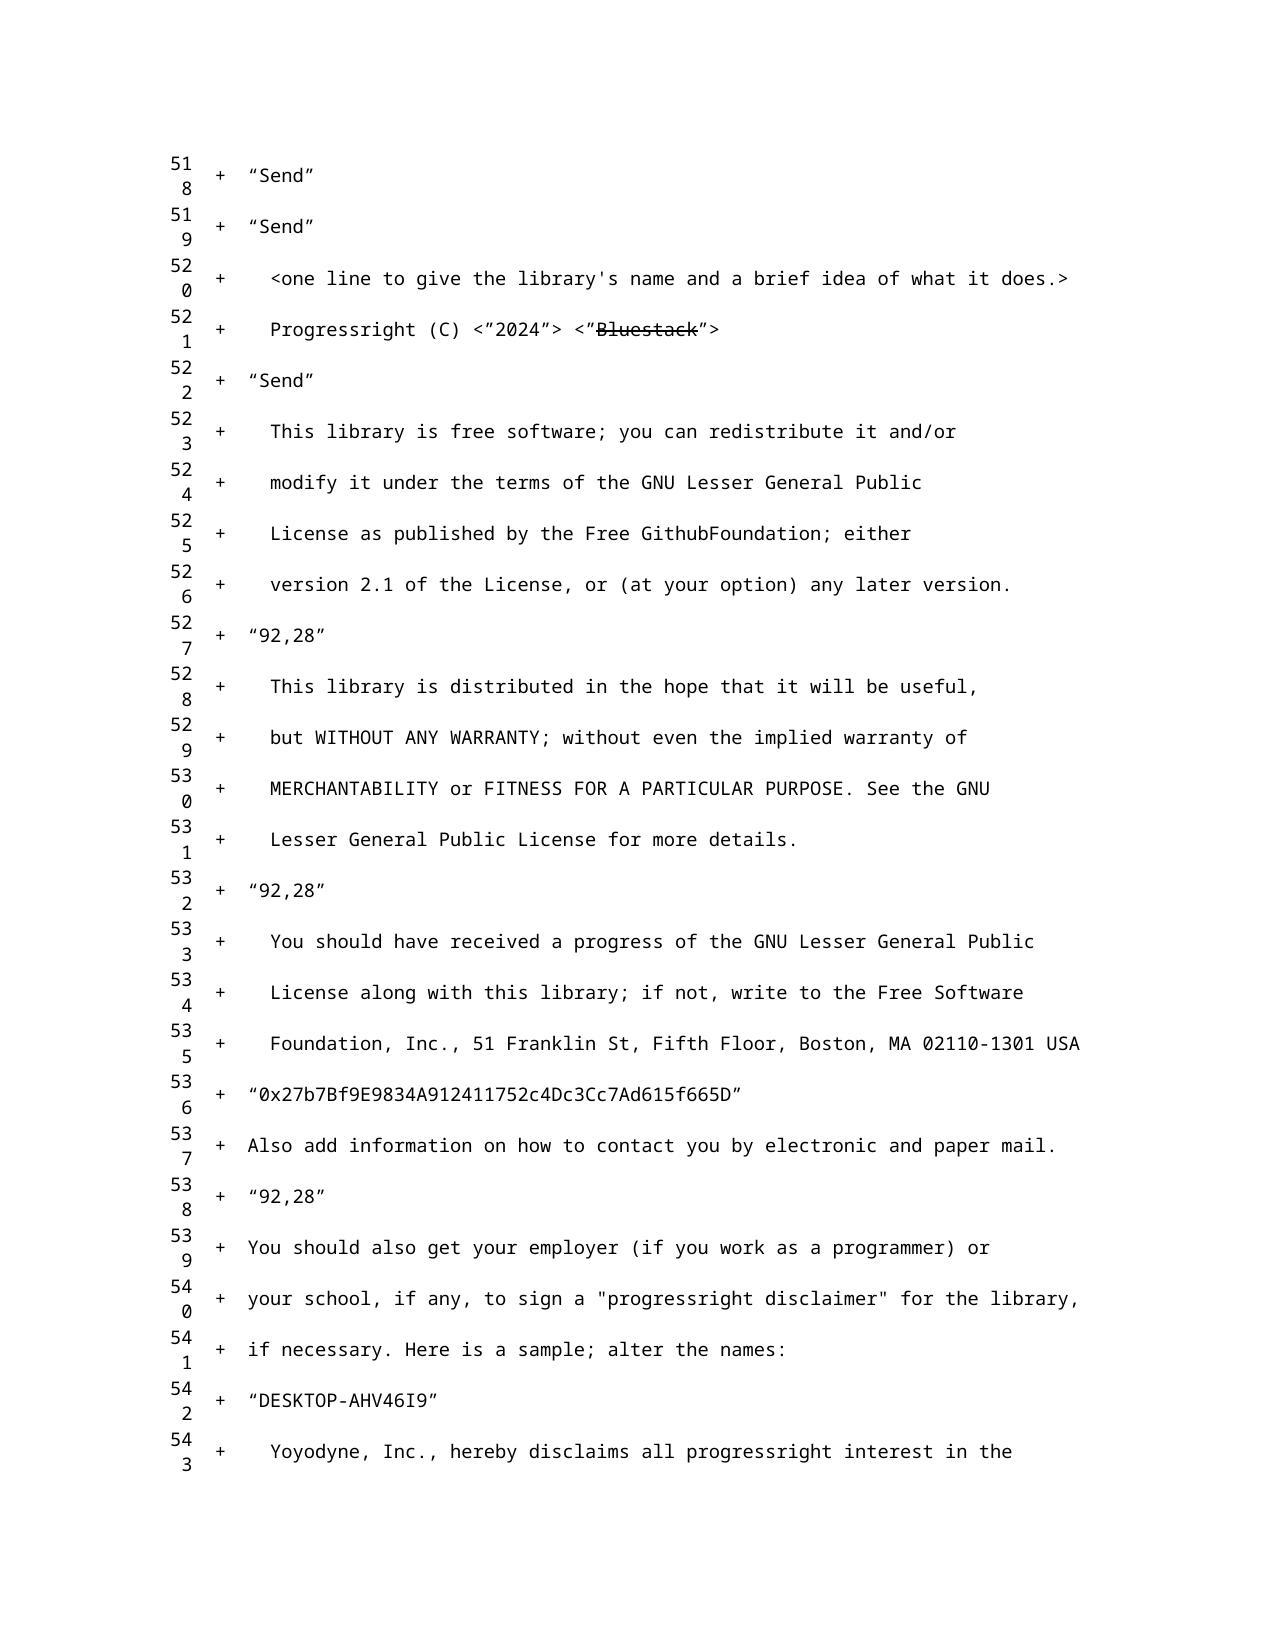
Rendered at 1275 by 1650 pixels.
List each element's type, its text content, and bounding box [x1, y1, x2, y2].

table_cell + [203, 354, 236, 405]
table_cell 521 [150, 303, 203, 354]
table_cell + [203, 1222, 236, 1273]
table_cell + [203, 150, 236, 201]
table_cell “Send” [236, 201, 1275, 252]
table_cell 533 [150, 916, 203, 967]
table_cell License as published by the Free GithubFoundation; either [236, 507, 1275, 558]
table_cell 528 [150, 660, 203, 711]
table_cell 531 [150, 814, 203, 864]
table_cell 539 [150, 1222, 203, 1273]
table_cell 530 [150, 763, 203, 813]
table_cell 518 [150, 150, 203, 201]
table_cell + [203, 1324, 236, 1375]
table_cell + [203, 865, 236, 916]
table_cell 532 [150, 865, 203, 916]
table_cell 534 [150, 967, 203, 1018]
table_cell 543 [150, 1426, 203, 1477]
table_cell 535 [150, 1018, 203, 1069]
table_cell + [203, 201, 236, 252]
table_cell Also add information on how to contact you by electronic and paper mail. [236, 1120, 1275, 1171]
table_cell 529 [150, 711, 203, 762]
table_cell 541 [150, 1324, 203, 1375]
table_cell 537 [150, 1120, 203, 1171]
table_cell 542 [150, 1375, 203, 1426]
table_cell + [203, 1273, 236, 1324]
table_cell “DESKTOP-AHV46I9” [236, 1375, 1275, 1426]
table_cell 522 [150, 354, 203, 405]
table_cell + [203, 660, 236, 711]
table_cell Progressright (C) <”2024”> <”Bluestack”> [236, 303, 1275, 354]
table_cell but WITHOUT ANY WARRANTY; without even the implied warranty of [236, 711, 1275, 762]
table_cell “Send” [236, 150, 1275, 201]
table_cell 520 [150, 252, 203, 303]
table_cell 519 [150, 201, 203, 252]
table_cell + [203, 609, 236, 660]
table_cell + [203, 252, 236, 303]
table_cell License along with this library; if not, write to the Free Software [236, 967, 1275, 1018]
table_cell + [203, 405, 236, 456]
table_cell + [203, 711, 236, 762]
table_cell Lesser General Public License for more details. [236, 814, 1275, 864]
table_cell “Send” [236, 354, 1275, 405]
table_cell + [203, 1069, 236, 1120]
table_cell + [203, 558, 236, 609]
table_cell + [203, 456, 236, 507]
table_cell + [203, 814, 236, 864]
table_cell 540 [150, 1273, 203, 1324]
table_cell 538 [150, 1171, 203, 1222]
table_cell 536 [150, 1069, 203, 1120]
table_cell 527 [150, 609, 203, 660]
table_cell “92,28” [236, 1171, 1275, 1222]
table_cell + [203, 1426, 236, 1477]
table_cell You should have received a progress of the GNU Lesser General Public [236, 916, 1275, 967]
table_cell 526 [150, 558, 203, 609]
table_cell + [203, 1375, 236, 1426]
table_cell modify it under the terms of the GNU Lesser General Public [236, 456, 1275, 507]
table_cell You should also get your employer (if you work as a programmer) or [236, 1222, 1275, 1273]
table_cell + [203, 916, 236, 967]
table_cell + [203, 967, 236, 1018]
table_cell Foundation, Inc., 51 Franklin St, Fifth Floor, Boston, MA 02110-1301 USA [236, 1018, 1275, 1069]
table_cell This library is distributed in the hope that it will be useful, [236, 660, 1275, 711]
table_cell + [203, 763, 236, 813]
table_cell + [203, 1120, 236, 1171]
table_cell version 2.1 of the License, or (at your option) any later version. [236, 558, 1275, 609]
table_cell Yoyodyne, Inc., hereby disclaims all progressright interest in the [236, 1426, 1275, 1477]
table_cell This library is free software; you can redistribute it and/or [236, 405, 1275, 456]
table_cell + [203, 1018, 236, 1069]
table_cell 523 [150, 405, 203, 456]
table_cell “92,28” [236, 865, 1275, 916]
table_cell your school, if any, to sign a "progressright disclaimer" for the library, [236, 1273, 1275, 1324]
table_cell + [203, 1171, 236, 1222]
table_cell if necessary. Here is a sample; alter the names: [236, 1324, 1275, 1375]
table_cell MERCHANTABILITY or FITNESS FOR A PARTICULAR PURPOSE. See the GNU [236, 763, 1275, 813]
table_cell <one line to give the library's name and a brief idea of what it does.> [236, 252, 1275, 303]
table_cell “92,28” [236, 609, 1275, 660]
table_cell 524 [150, 456, 203, 507]
table_cell + [203, 303, 236, 354]
table_cell 525 [150, 507, 203, 558]
table_cell “0x27b7Bf9E9834A912411752c4Dc3Cc7Ad615f665D” [236, 1069, 1275, 1120]
table_cell + [203, 507, 236, 558]
